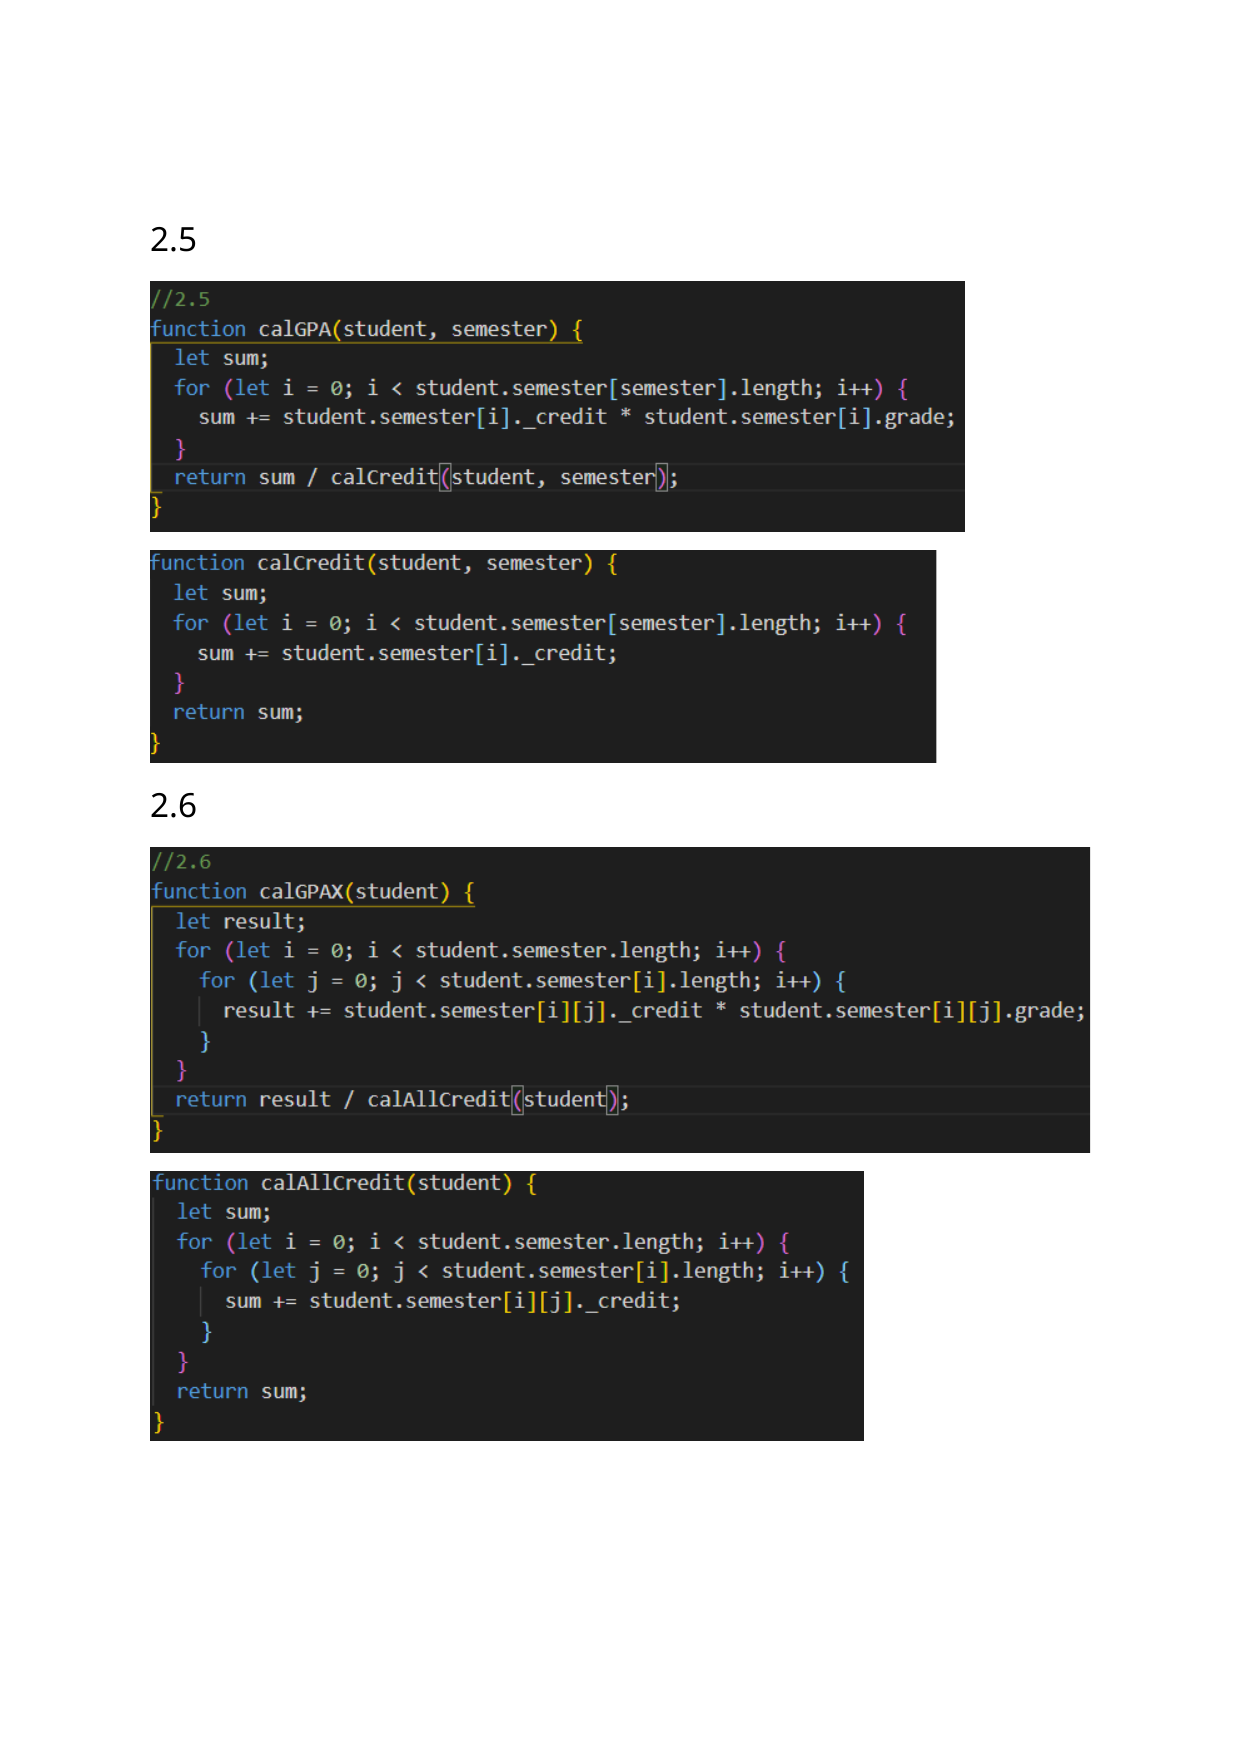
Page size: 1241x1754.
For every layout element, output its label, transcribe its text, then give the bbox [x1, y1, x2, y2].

text 2.5 [150, 216, 1090, 261]
text 2.6 [150, 781, 1090, 827]
picture [150, 1171, 864, 1441]
picture [150, 847, 1091, 1153]
picture [150, 281, 965, 532]
picture [150, 550, 937, 763]
